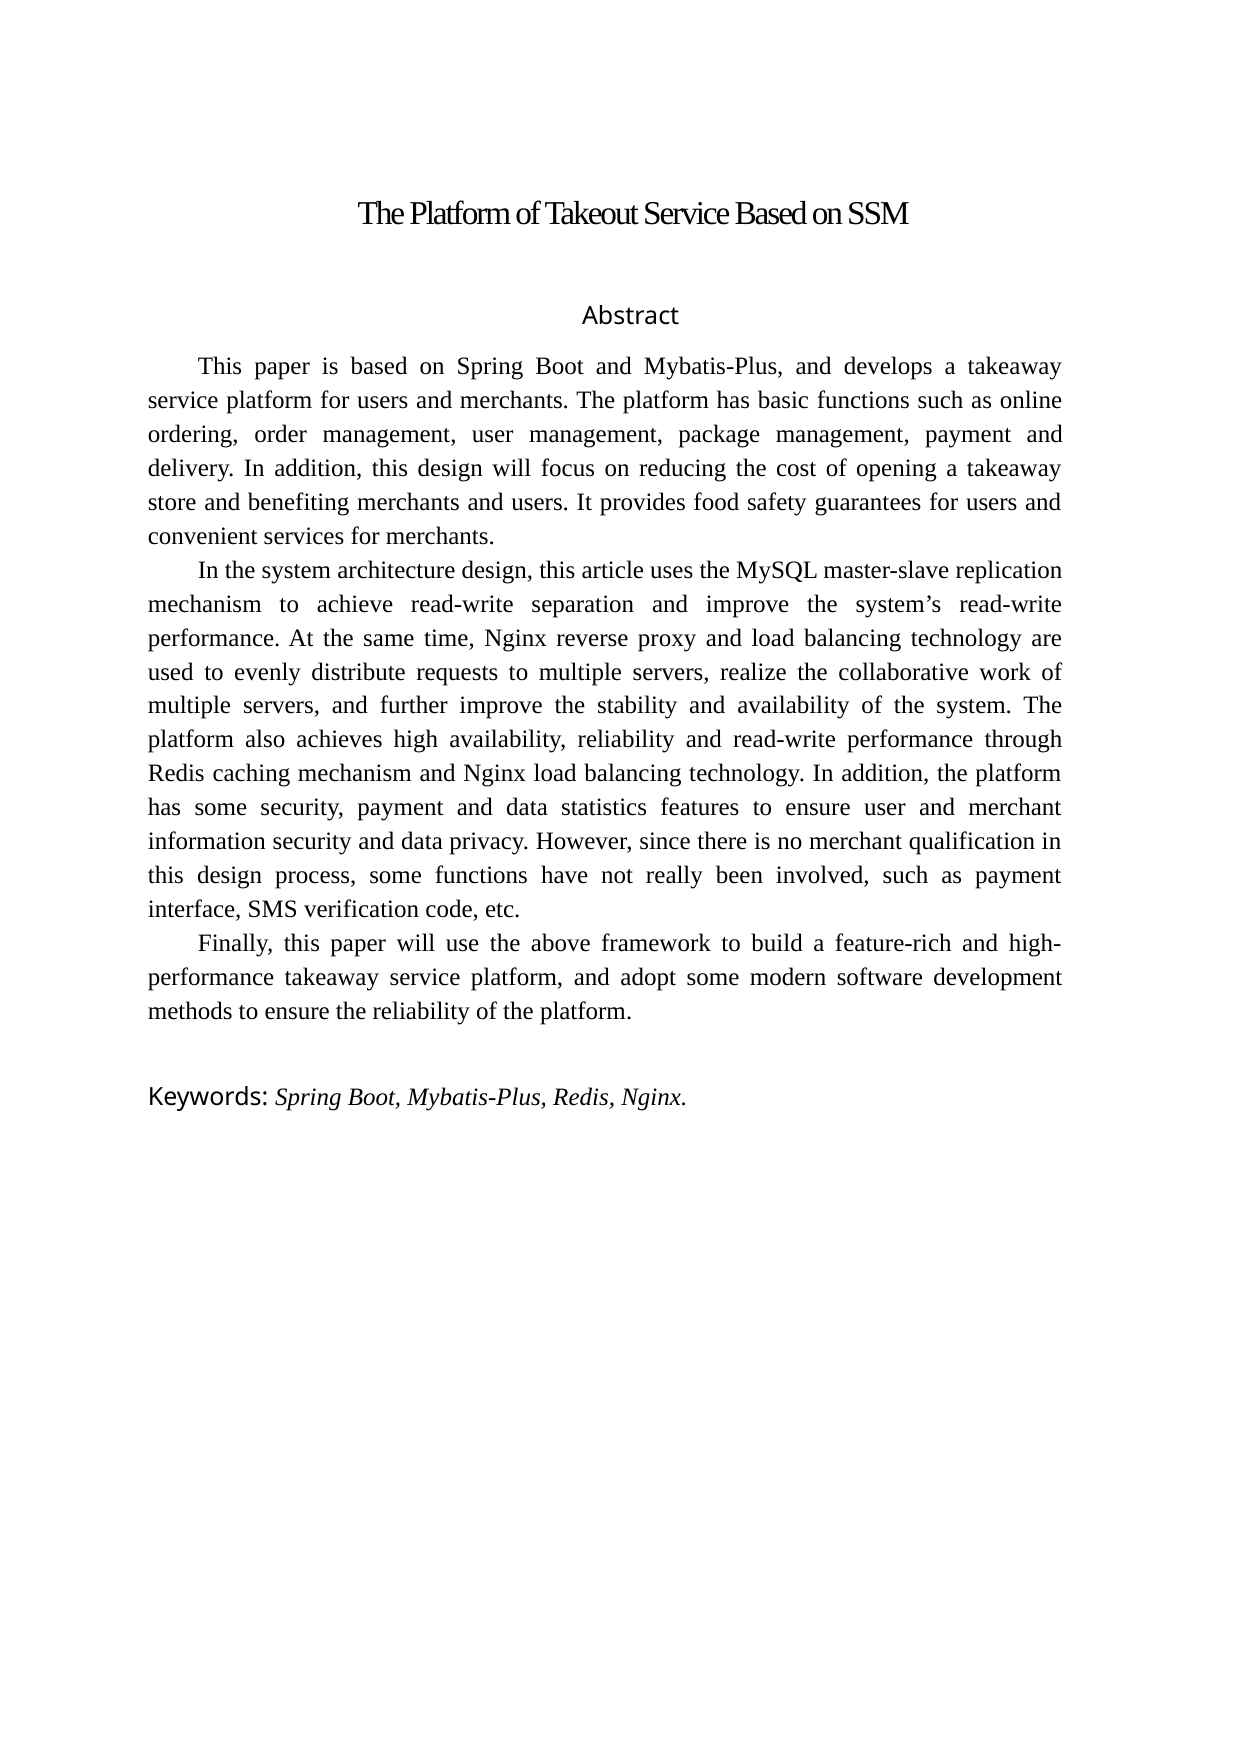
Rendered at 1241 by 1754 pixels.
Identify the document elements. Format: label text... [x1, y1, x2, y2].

text Keywords: Spring Boot, Mybatis-Plus, Redis, Nginx. [148, 1061, 1063, 1129]
text In the system architecture design, this article uses the MySQL master-slave replication mechanism to achieve read-write separation and improve the system’s read-write performance. At the same time, Nginx reverse proxy and load balancing technology are used to evenly distribute requests to multiple servers, realize the collaborative work of multiple servers, and further improve the stability and availability of the system. The platform also achieves high availability, reliability and read-write performance through Redis caching mechanism and Nginx load balancing technology. In addition, the platform has some security, payment and data statistics features to ensure user and merchant information security and data privacy. However, since there is no merchant qualification in this design process, some functions have not really been involved, such as payment interface, SMS verification code, etc. [148, 552, 1063, 926]
text Finally, this paper will use the above framework to build a feature-rich and high-performance takeaway service platform, and adopt some modern software development methods to ensure the reliability of the platform. [148, 926, 1063, 1027]
text The Platform of Takeout Service Based on SSM [148, 178, 1063, 246]
text This paper is based on Spring Boot and Mybatis-Plus, and develops a takeaway service platform for users and merchants. The platform has basic functions such as online ordering, order management, user management, package management, payment and delivery. In addition, this design will focus on reducing the cost of opening a takeaway store and benefiting merchants and users. It provides food safety guarantees for users and convenient services for merchants. [148, 348, 1063, 552]
text Abstract [148, 280, 1063, 348]
